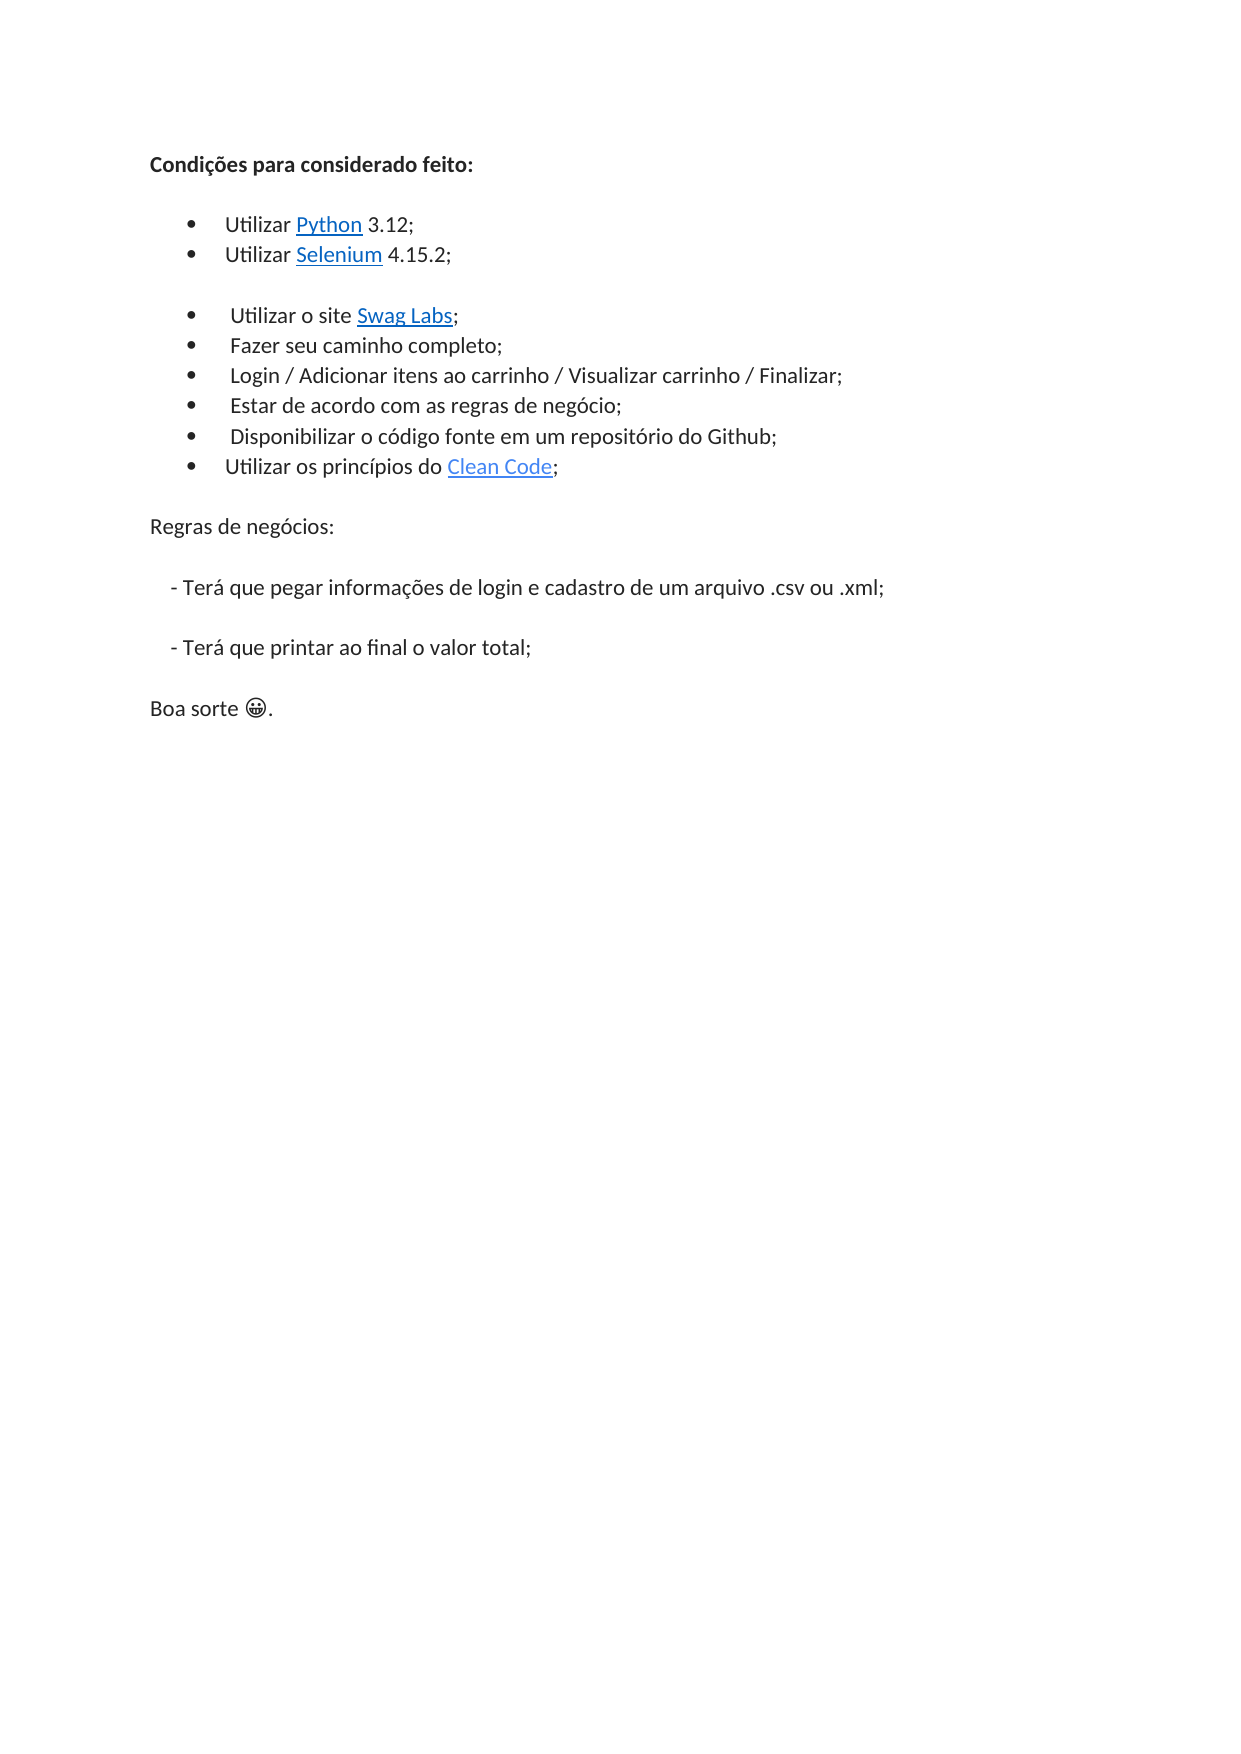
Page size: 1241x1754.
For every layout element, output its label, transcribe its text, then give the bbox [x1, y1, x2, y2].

text Condições para considerado feito: [150, 150, 1090, 208]
text Regras de negócios: - Terá que pegar informações de login e cadastro de um arquivo .csv ou .xml; - Terá que printar ao final o valor total; [150, 512, 1090, 692]
list Utilizar os princípios do Clean Code; [187, 452, 1090, 510]
list Fazer seu caminho completo; [187, 331, 1090, 359]
list Login / Adicionar itens ao carrinho / Visualizar carrinho / Finalizar; [187, 361, 1090, 389]
list Disponibilizar o código fonte em um repositório do Github; [187, 422, 1090, 450]
list Utilizar Selenium 4.15.2; [187, 241, 1090, 299]
list Utilizar o site Swag Labs; [187, 301, 1090, 329]
list Utilizar Python 3.12; [187, 210, 1090, 238]
text Boa sorte 😀. [150, 694, 1090, 722]
list Estar de acordo com as regras de negócio; [187, 392, 1090, 420]
